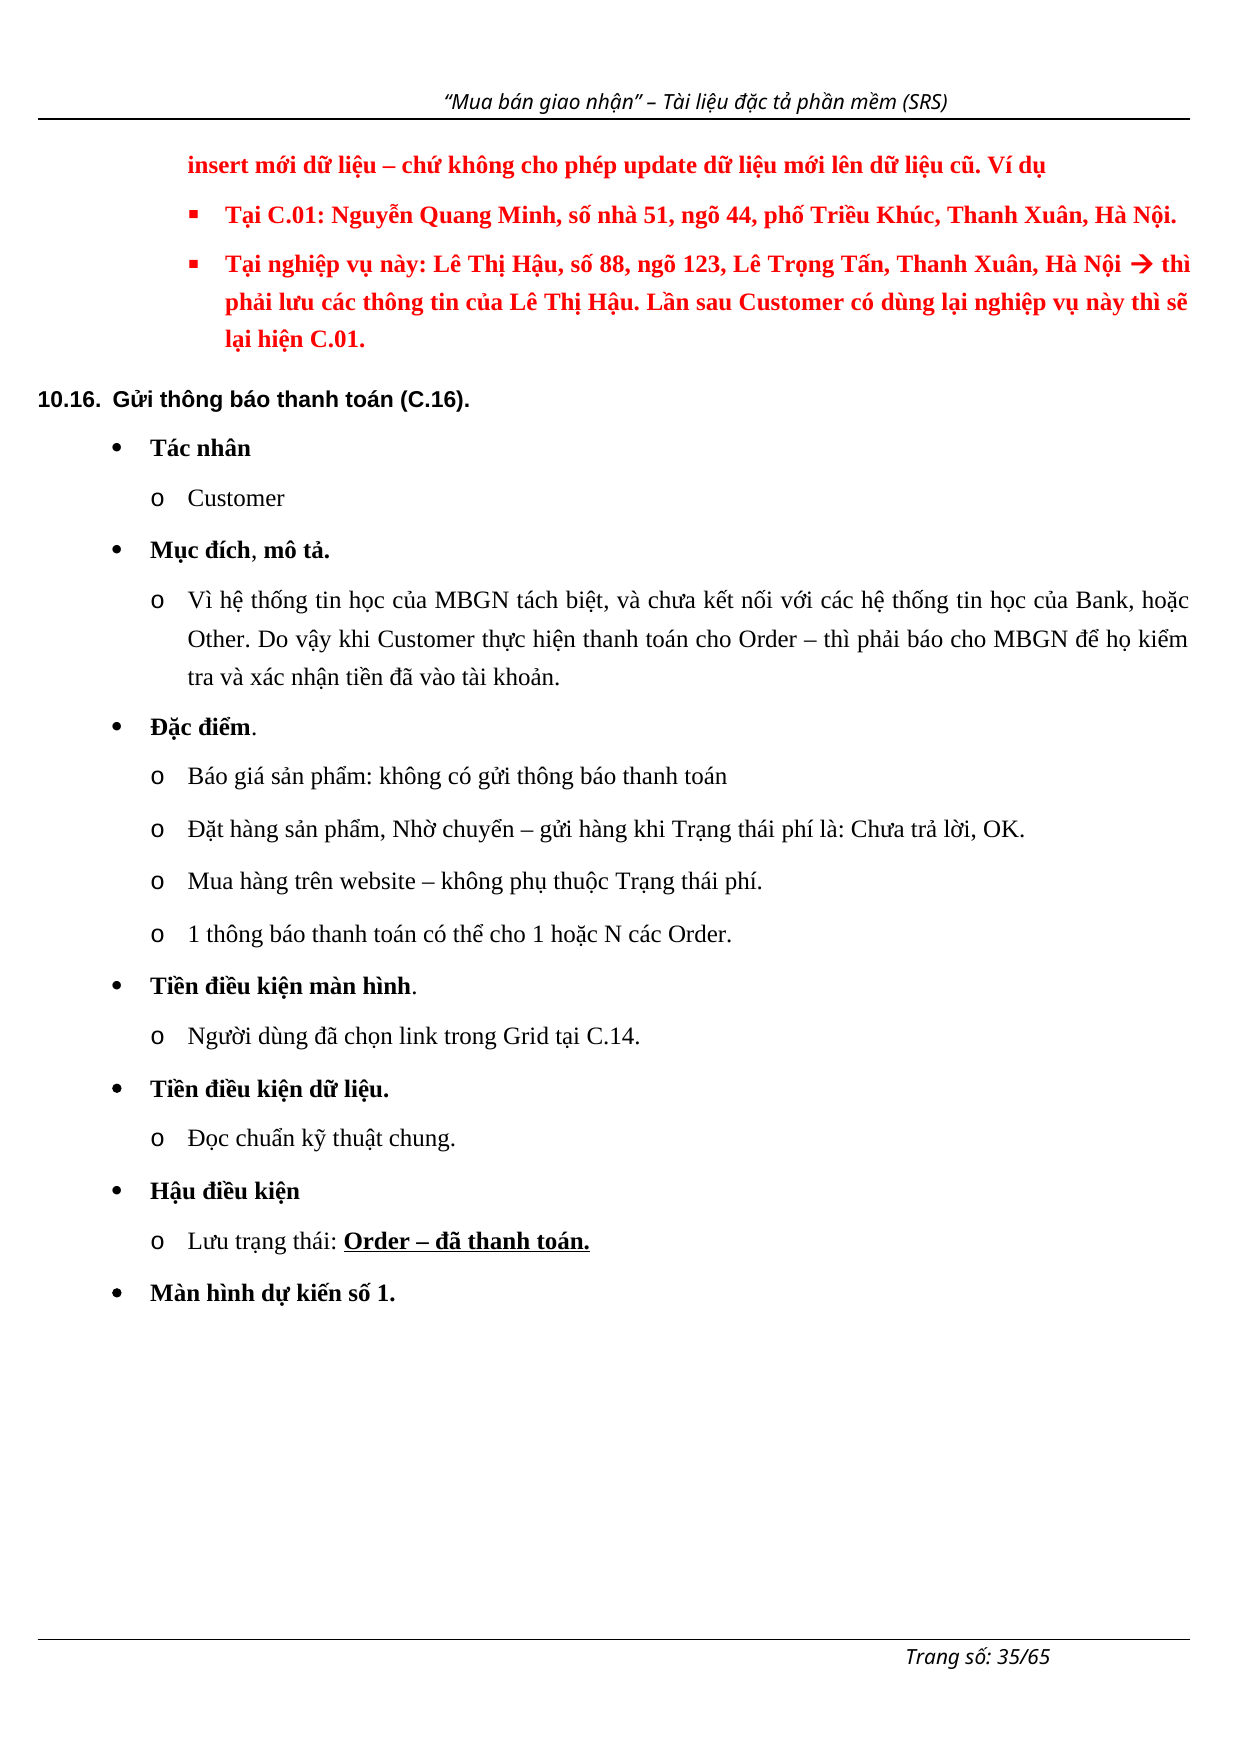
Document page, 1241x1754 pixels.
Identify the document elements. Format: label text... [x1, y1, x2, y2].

list 1 thông báo thanh toán có thể cho 1 hoặc N các Order. [150, 919, 1190, 950]
list Mua hàng trên website – không phụ thuộc Trạng thái phí. [150, 866, 1190, 897]
list Vì hệ thống tin học của MBGN tách biệt, và chưa kết nối với các hệ thống tin học của Bank, hoặc Other. Do vậy khi Customer thực hiện thanh toán cho Order – thì phải báo cho MBGN để họ kiểm tra và xác nhận tiền đã vào tài khoản. [150, 585, 1190, 691]
list Tại C.01: Nguyễn Quang Minh, số nhà 51, ngõ 44, phố Triều Khúc, Thanh Xuân, Hà Nội. [187, 200, 1190, 228]
list Lưu trạng thái: Order – đã thanh toán. [150, 1226, 1190, 1257]
list Đặt hàng sản phẩm, Nhờ chuyển – gửi hàng khi Trạng thái phí là: Chưa trả lời, OK. [150, 814, 1190, 845]
list Hậu điều kiện [112, 1176, 1190, 1205]
list Tiền điều kiện dữ liệu. [112, 1074, 1190, 1102]
subtitle Gửi thông báo thanh toán (C.16). [37, 386, 1190, 413]
list Đọc chuẩn kỹ thuật chung. [150, 1123, 1190, 1154]
list Đặc điểm. [112, 712, 1190, 740]
list Màn hình dự kiến số 1. [112, 1278, 1190, 1307]
list Customer [150, 483, 1190, 514]
list Tại nghiệp vụ này: Lê Thị Hậu, số 88, ngõ 123, Lê Trọng Tấn, Thanh Xuân, Hà Nội thì phải lưu các thông tin của Lê Thị Hậu. Lần sau Customer có dùng lại nghiệp vụ này thì sẽ lại hiện C.01. [187, 249, 1190, 353]
list Báo giá sản phẩm: không có gửi thông báo thanh toán [150, 761, 1190, 792]
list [150, 150, 1190, 179]
list Mục đích, mô tả. [112, 535, 1190, 564]
list Tiền điều kiện màn hình. [112, 971, 1190, 1000]
list Người dùng đã chọn link trong Grid tại C.14. [150, 1021, 1190, 1052]
list Tác nhân [112, 433, 1190, 462]
